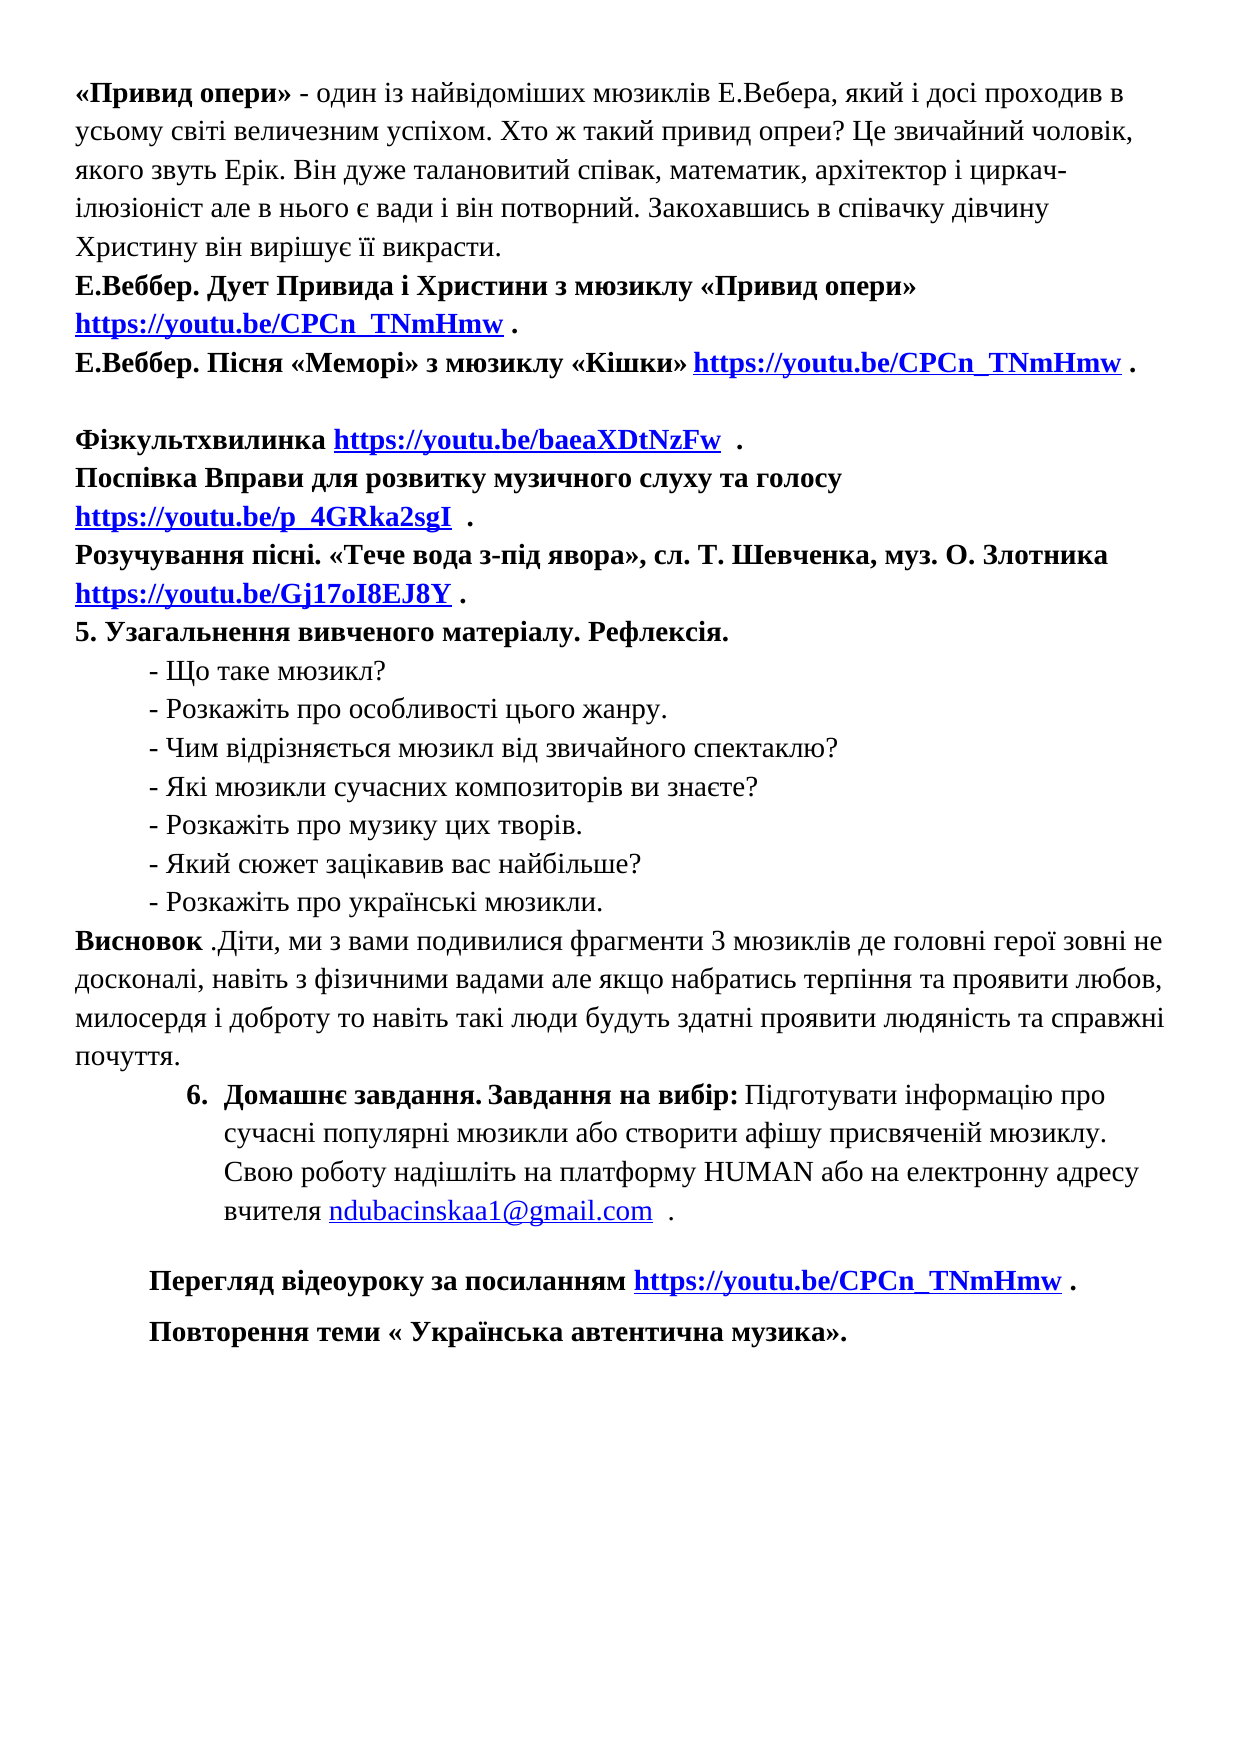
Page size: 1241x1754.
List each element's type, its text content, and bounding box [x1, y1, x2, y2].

text Е.Веббер. Дует Привида і Христини з мюзиклу «Привид опери» https://youtu.be/CPCn_TNmHmw . [75, 268, 1165, 340]
list Свою роботу надішліть на платформу HUMAN або на електронну адресу вчителя ndubacinskaa1@gmail.com . [224, 1154, 1165, 1226]
text «Привид опери» - один із найвідоміших мюзиклів Е.Вебера, який і досі проходив в усьому світі величезним успіхом. Хто ж такий привид опреи? Це звичайний чоловік, якого звуть Ерік. Він дуже талановитий співак, математик, архітектор і циркач-ілюзіоніст але в нього є вади і він потворний. Закохавшись в співачку дівчину Христину він вирішує її викрасти. [75, 75, 1165, 263]
text Повторення теми « Українська автентична музика». [75, 1314, 1136, 1347]
text - Чим відрізняється мюзикл від звичайного спектаклю? [75, 730, 1165, 764]
text Е.Веббер. Пісня «Меморі» з мюзиклу «Кішки» https://youtu.be/CPCn_TNmHmw . [75, 345, 1165, 378]
text - Що таке мюзикл? [75, 653, 1165, 687]
text - Який сюжет зацікавив вас найбільше? [75, 846, 1165, 879]
list Домашнє завдання. Завдання на вибір: Підготувати інформацію про сучасні популярні мюзикли або створити афішу присвяченій мюзиклу. [186, 1077, 1165, 1149]
text - Розкажіть про особливості цього жанру. [75, 692, 1165, 725]
text Перегляд відеоуроку за посиланням https://youtu.be/CPCn_TNmHmw . [75, 1263, 1136, 1297]
text - Розкажіть про українські мюзикли. [75, 884, 1165, 918]
text - Які мюзикли сучасних композиторів ви знаєте? [75, 769, 1165, 802]
text Поспівка Вправи для розвитку музичного слуху та голосу https://youtu.be/p_4GRka2sgI . [75, 460, 1165, 532]
text Висновок .Діти, ми з вами подивилися фрагменти 3 мюзиклів де головні герої зовні не досконалі, навіть з фізичними вадами але якщо набратись терпіння та проявити любов, милосердя і доброту то навіть такі люди будуть здатні проявити людяність та справжні почуття. [75, 923, 1165, 1072]
text - Розкажіть про музику цих творів. [75, 807, 1165, 841]
text 5. Узагальнення вивченого матеріалу. Рефлексія. [75, 614, 1165, 648]
text Розучування пісні. «Тече вода з-під явора», сл. Т. Шевченка, муз. О. Злотника https://youtu.be/Gj17oI8EJ8Y . [75, 537, 1165, 609]
text Фізкультхвилинка https://youtu.be/baeaXDtNzFw . [75, 422, 1165, 455]
